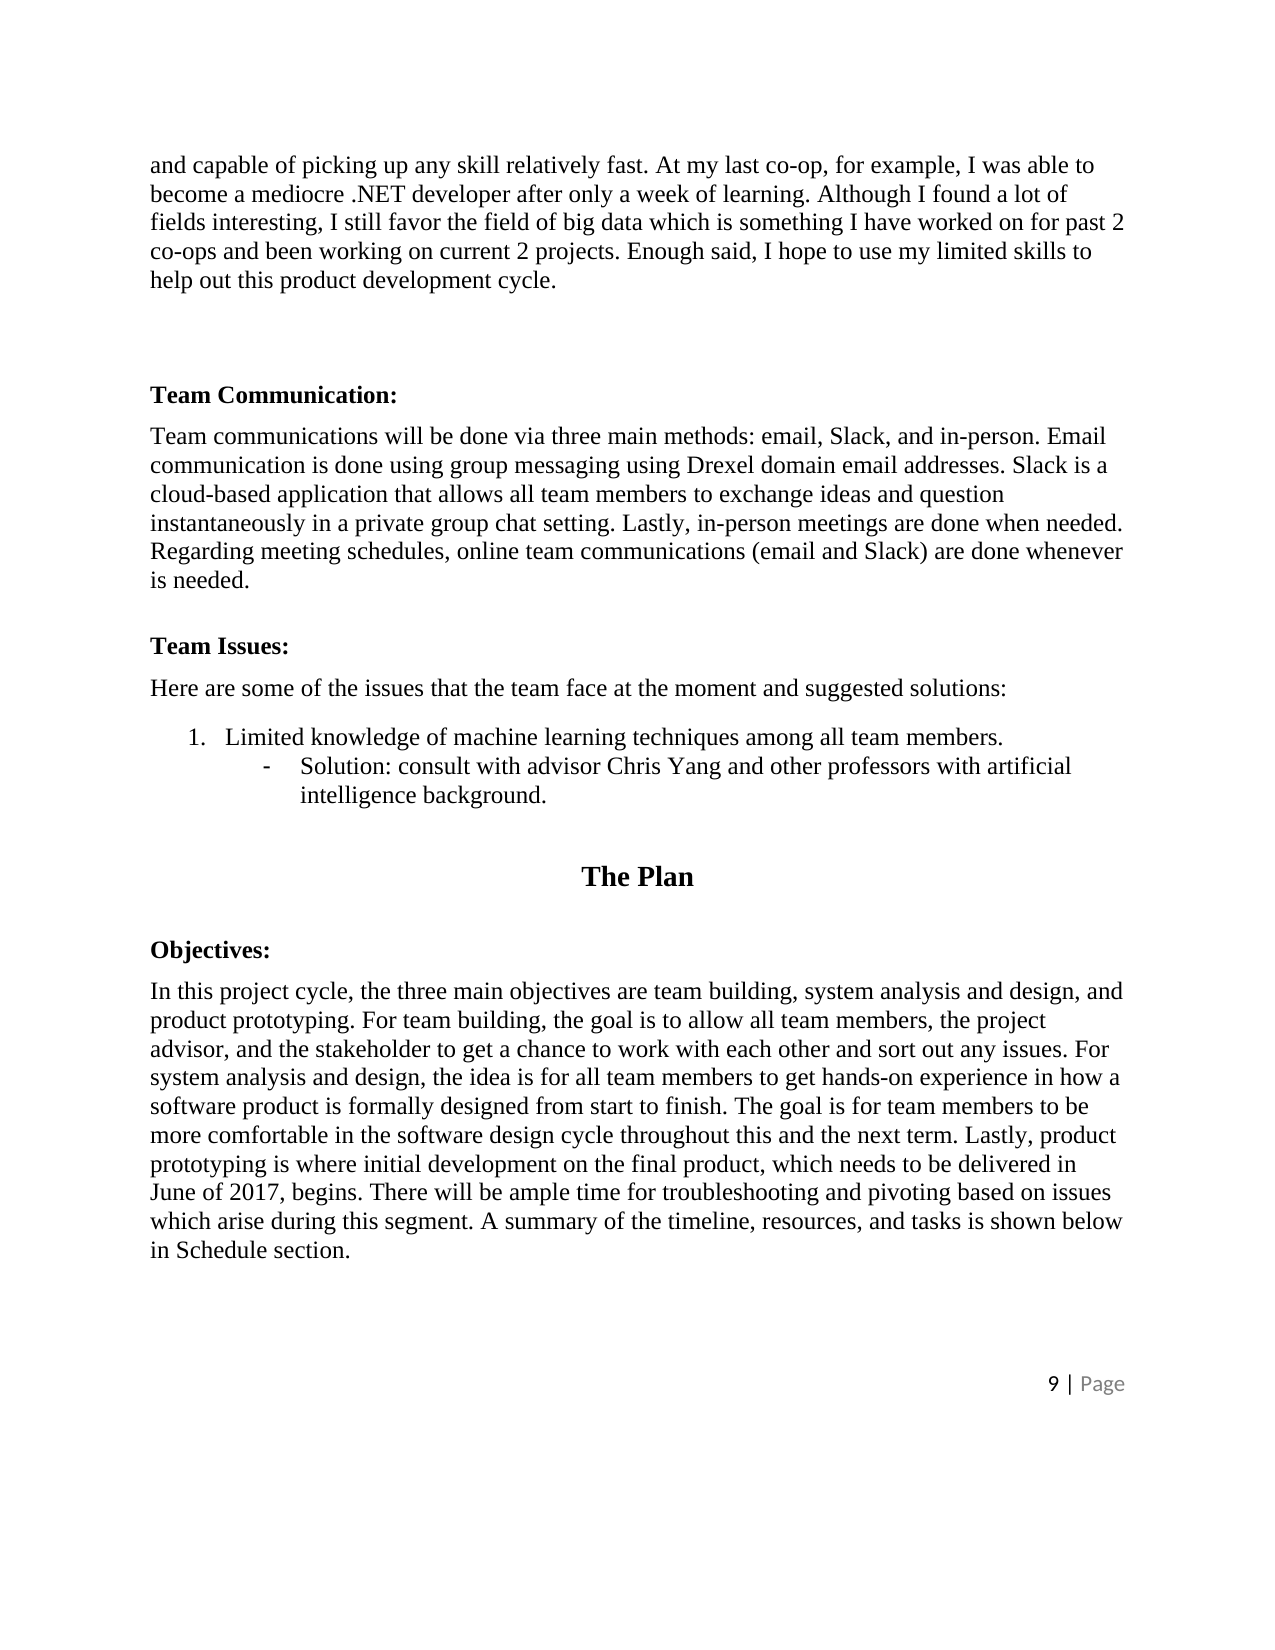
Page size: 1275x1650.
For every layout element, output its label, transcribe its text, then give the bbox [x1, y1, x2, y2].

text Team communications will be done via three main methods: email, Slack, and in-person. Email communication is done using group messaging using Drexel domain email addresses. Slack is a cloud-based application that allows all team members to exchange ideas and question instantaneously in a private group chat setting. Lastly, in-person meetings are done when needed. Regarding meeting schedules, online team communications (email and Slack) are done whenever is needed. [150, 421, 1125, 594]
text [150, 150, 1125, 294]
list Solution: consult with advisor Chris Yang and other professors with artificial intelligence background. [262, 751, 1125, 809]
subtitle Team Communication: [150, 380, 1125, 409]
text Here are some of the issues that the team face at the moment and suggested solutions: [150, 673, 1125, 702]
list Limited knowledge of machine learning techniques among all team members. [187, 722, 1125, 751]
text In this project cycle, the three main objectives are team building, system analysis and design, and product prototyping. For team building, the goal is to allow all team members, the project advisor, and the stakeholder to get a chance to work with each other and sort out any issues. For system analysis and design, the idea is for all team members to get hands-on experience in how a software product is formally designed from start to finish. The goal is for team members to be more comfortable in the software design cycle throughout this and the next term. Lastly, product prototyping is where initial development on the final product, which needs to be delivered in June of 2017, begins. There will be ample time for troubleshooting and pivoting based on issues which arise during this segment. A summary of the timeline, resources, and tasks is shown below in Schedule section. [150, 976, 1125, 1264]
subtitle Team Issues: [150, 631, 1125, 660]
subtitle The Plan [150, 859, 1125, 892]
subtitle Objectives: [150, 935, 1125, 963]
